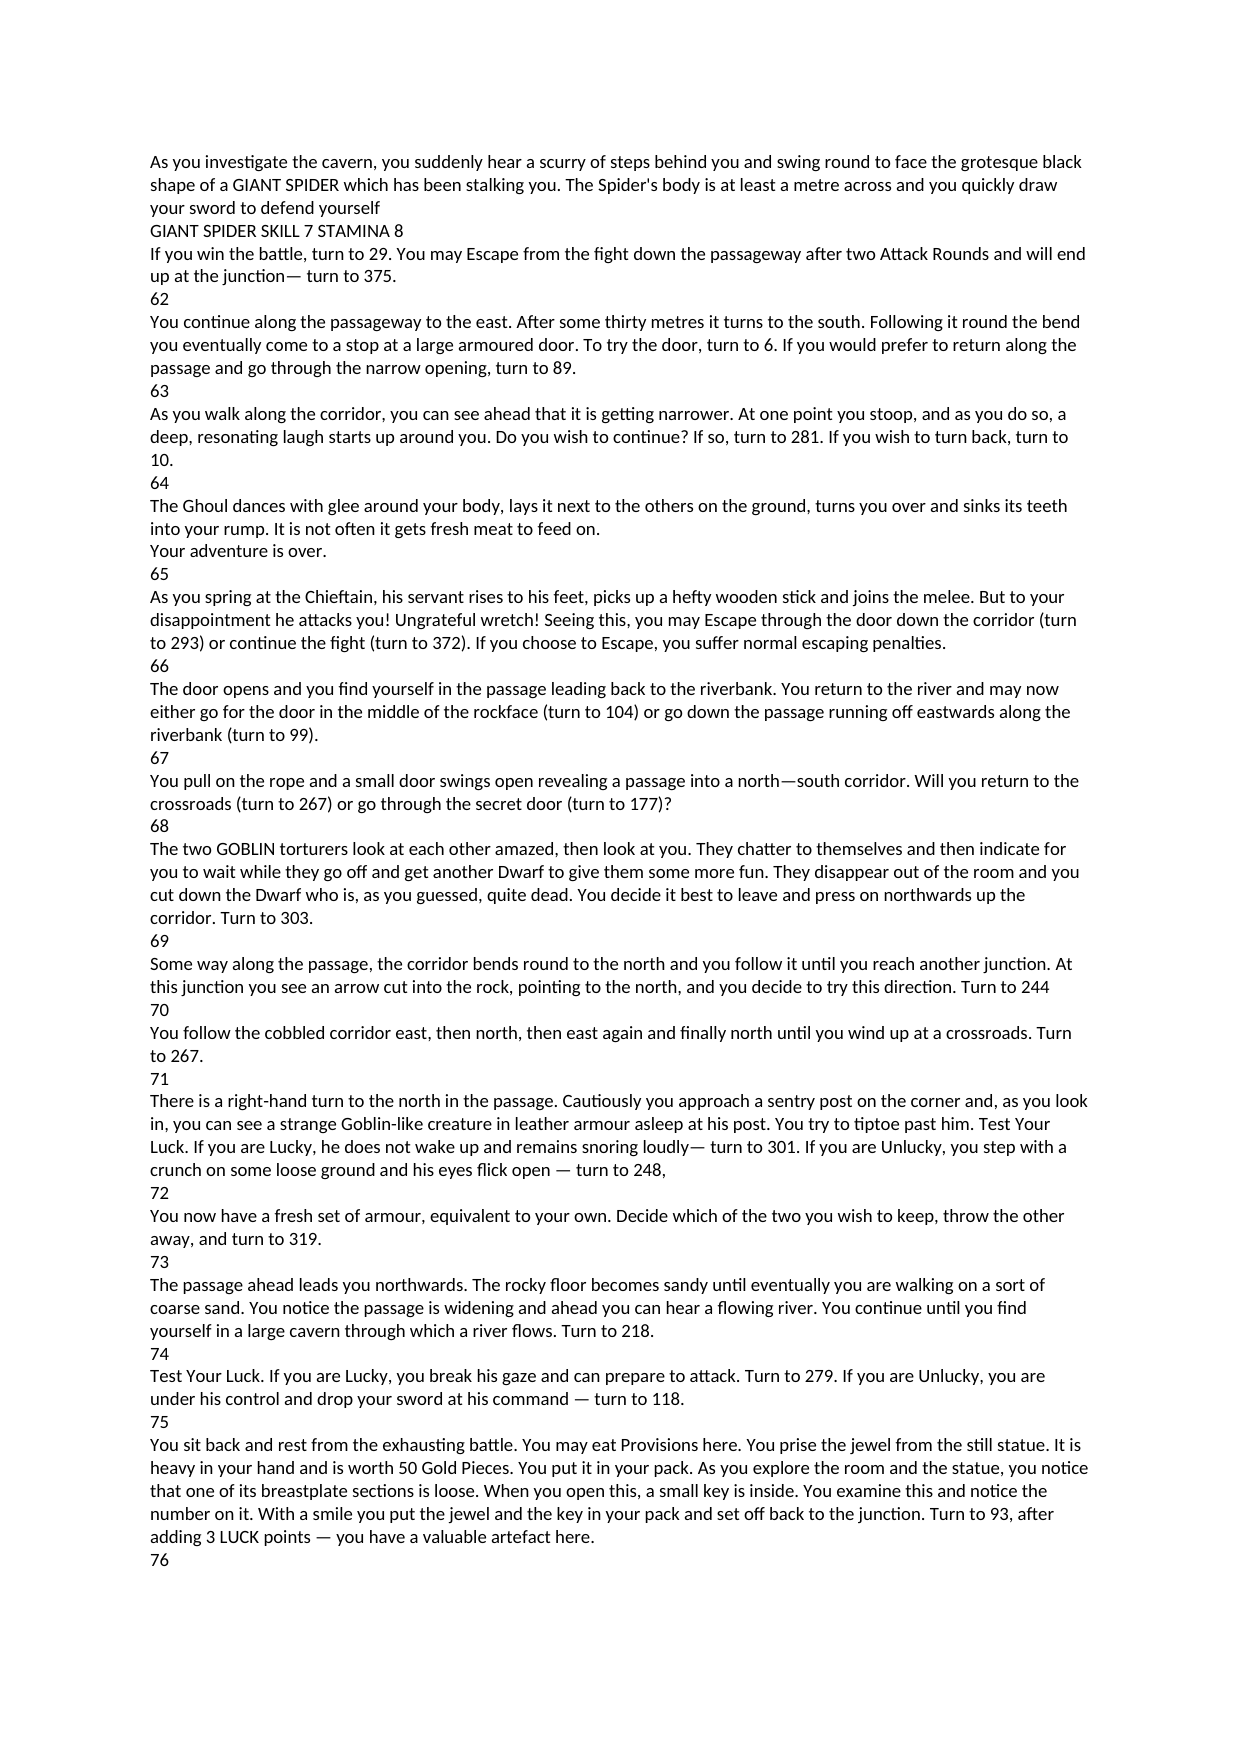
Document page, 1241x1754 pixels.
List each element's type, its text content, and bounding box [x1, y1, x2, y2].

text You continue along the passageway to the east. After some thirty metres it turns to the south. Following it round the bend you eventually come to a stop at a large armoured door. To try the door, turn to 6. If you would prefer to return along the passage and go through the narrow opening, turn to 89. [150, 310, 1090, 379]
text The Ghoul dances with glee around your body, lays it next to the others on the ground, turns you over and sinks its teeth into your rump. It is not often it gets fresh meat to feed on. [150, 494, 1090, 539]
text Test Your Luck. If you are Lucky, you break his gaze and can prepare to attack. Turn to 279. If you are Unlucky, you are under his control and drop your sword at his command — turn to 118. [150, 1364, 1090, 1410]
text 71 [150, 1067, 1090, 1089]
text 74 [150, 1342, 1090, 1364]
text Your adventure is over. [150, 539, 1090, 562]
text The passage ahead leads you northwards. The rocky floor becomes sandy until eventually you are walking on a sort of coarse sand. You notice the passage is widening and ahead you can hear a flowing river. You continue until you find yourself in a large cavern through which a river flows. Turn to 218. [150, 1273, 1090, 1342]
text 69 [150, 929, 1090, 952]
text 67 [150, 746, 1090, 769]
text 64 [150, 471, 1090, 494]
text 72 [150, 1181, 1090, 1204]
text You pull on the rope and a small door swings open revealing a passage into a north—south corridor. Will you return to the crossroads (turn to 267) or go through the secret door (turn to 177)? [150, 769, 1090, 814]
text 70 [150, 998, 1090, 1021]
text You now have a fresh set of armour, equivalent to your own. Decide which of the two you wish to keep, throw the other away, and turn to 319. [150, 1204, 1090, 1250]
text If you win the battle, turn to 29. You may Escape from the fight down the passageway after two Attack Rounds and will end up at the junction— turn to 375. [150, 242, 1090, 287]
text 73 [150, 1250, 1090, 1273]
text 75 [150, 1410, 1090, 1433]
text As you walk along the corridor, you can see ahead that it is getting narrower. At one point you stoop, and as you do so, a deep, resonating laugh starts up around you. Do you wish to continue? If so, turn to 281. If you wish to turn back, turn to 10. [150, 402, 1090, 471]
text 76 [150, 1548, 1090, 1571]
text 62 [150, 287, 1090, 310]
text 65 [150, 562, 1090, 585]
text You sit back and rest from the exhausting battle. You may eat Provisions here. You prise the jewel from the still statue. It is heavy in your hand and is worth 50 Gold Pieces. You put it in your pack. As you explore the room and the statue, you notice that one of its breastplate sections is loose. When you open this, a small key is inside. You examine this and notice the number on it. With a smile you put the jewel and the key in your pack and set off back to the junction. Turn to 93, after adding 3 LUCK points — you have a valuable artefact here. [150, 1433, 1090, 1548]
text You follow the cobbled corridor east, then north, then east again and finally north until you wind up at a crossroads. Turn to 267. [150, 1021, 1090, 1067]
text 66 [150, 654, 1090, 677]
text Some way along the passage, the corridor bends round to the north and you follow it until you reach another junction. At this junction you see an arrow cut into the rock, pointing to the north, and you decide to try this direction. Turn to 244 [150, 952, 1090, 998]
text GIANT SPIDER SKILL 7 STAMINA 8 [150, 219, 1090, 242]
text There is a right-hand turn to the north in the passage. Cautiously you approach a sentry post on the corner and, as you look in, you can see a strange Goblin-like creature in leather armour asleep at his post. You try to tiptoe past him. Test Your Luck. If you are Lucky, he does not wake up and remains snoring loudly— turn to 301. If you are Unlucky, you step with a crunch on some loose ground and his eyes flick open — turn to 248, [150, 1089, 1090, 1181]
text The two GOBLIN torturers look at each other amazed, then look at you. They chatter to themselves and then indicate for you to wait while they go off and get another Dwarf to give them some more fun. They disappear out of the room and you cut down the Dwarf who is, as you guessed, quite dead. You decide it best to leave and press on northwards up the corridor. Turn to 303. [150, 837, 1090, 929]
text 63 [150, 379, 1090, 402]
text As you investigate the cavern, you suddenly hear a scurry of steps behind you and swing round to face the grotesque black shape of a GIANT SPIDER which has been stalking you. The Spider's body is at least a metre across and you quickly draw your sword to defend yourself [150, 150, 1090, 219]
text The door opens and you find yourself in the passage leading back to the riverbank. You return to the river and may now either go for the door in the middle of the rockface (turn to 104) or go down the passage running off eastwards along the riverbank (turn to 99). [150, 677, 1090, 746]
text 68 [150, 814, 1090, 837]
text As you spring at the Chieftain, his servant rises to his feet, picks up a hefty wooden stick and joins the melee. But to your disappointment he attacks you! Ungrateful wretch! Seeing this, you may Escape through the door down the corridor (turn to 293) or continue the fight (turn to 372). If you choose to Escape, you suffer normal escaping penalties. [150, 585, 1090, 654]
